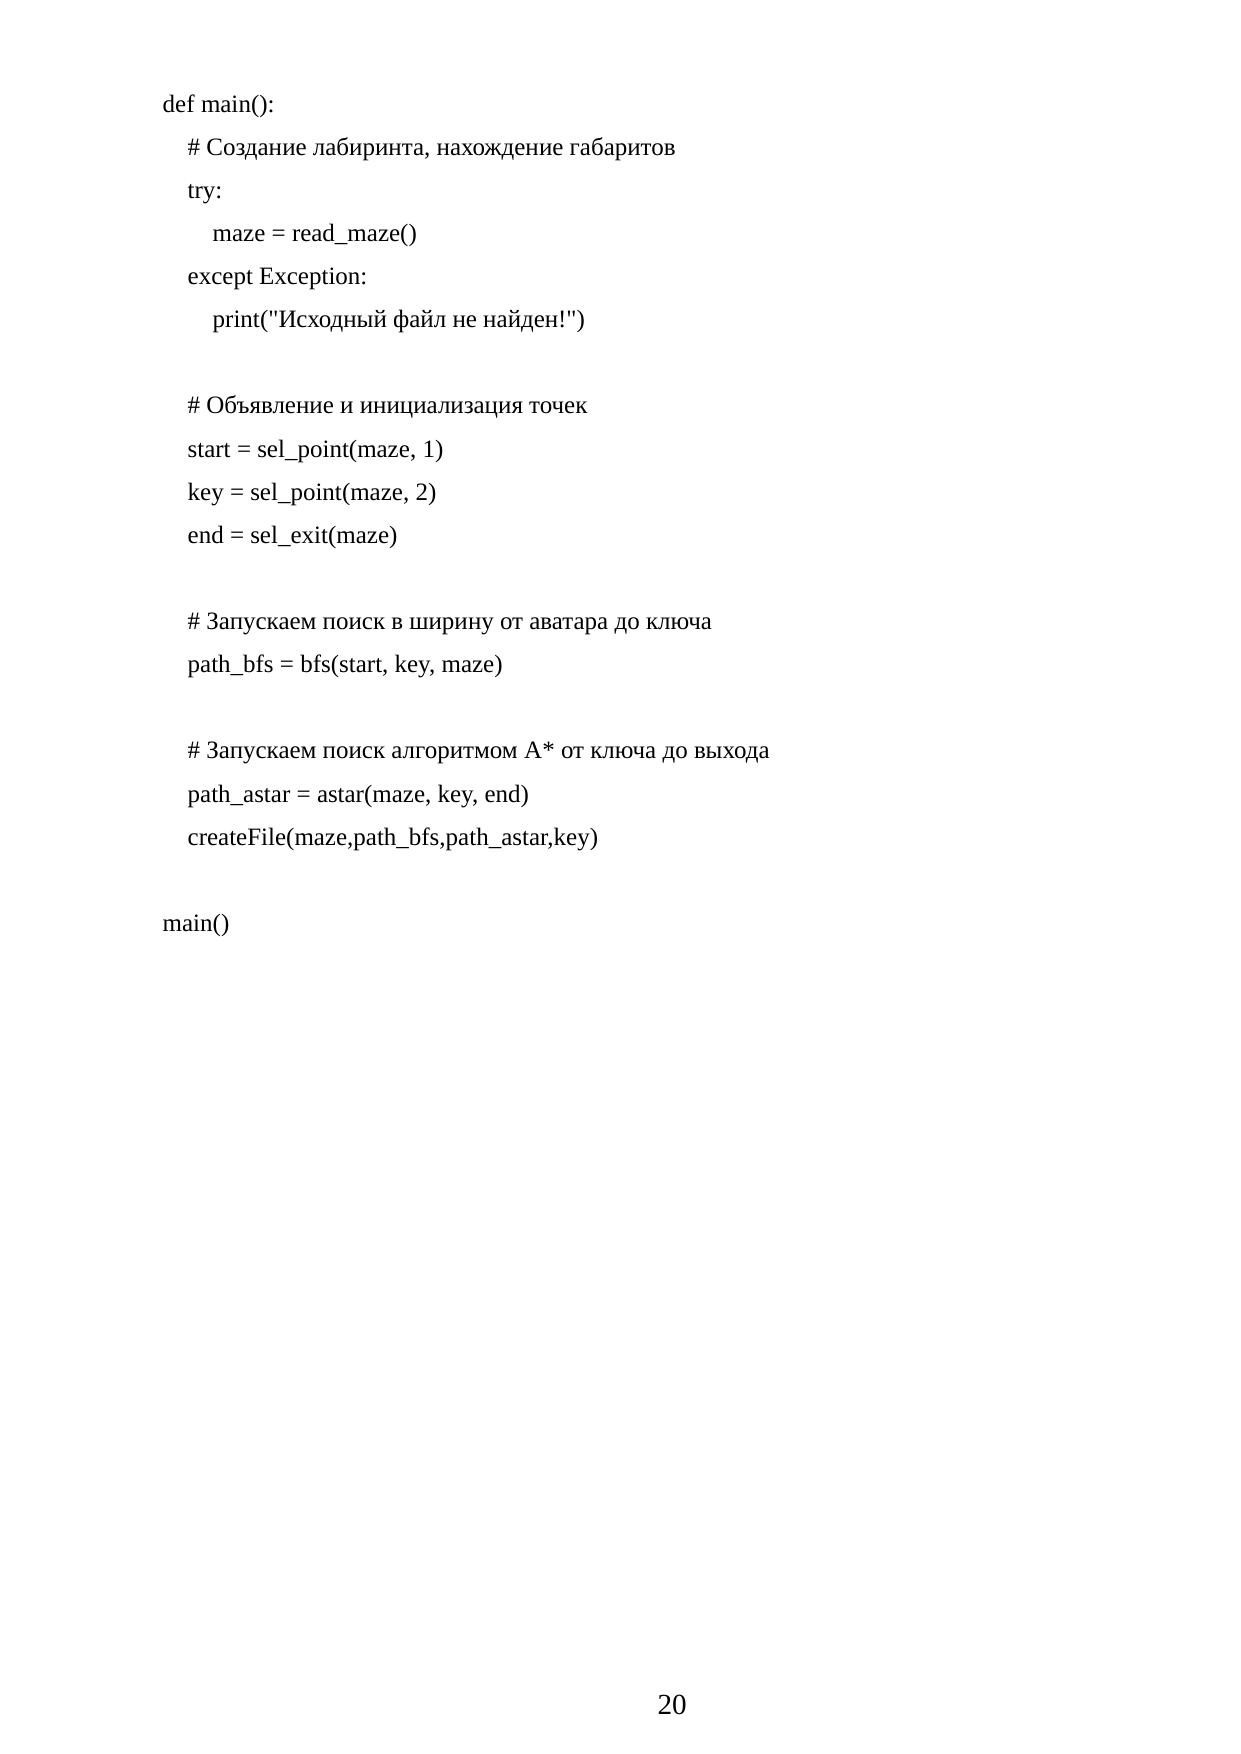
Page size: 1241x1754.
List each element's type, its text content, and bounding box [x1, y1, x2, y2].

text # Запускаем поиск алгоритмом A* от ключа до выхода [74, 736, 1167, 764]
text print("Исходный файл не найден!") [74, 304, 1167, 333]
text def main(): [74, 89, 1167, 117]
text start = sel_point(maze, 1) [74, 434, 1167, 462]
text # Запускаем поиск в ширину от аватара до ключа [74, 606, 1167, 635]
text except Exception: [74, 261, 1167, 290]
text maze = read_maze() [74, 218, 1167, 247]
text path_bfs = bfs(start, key, maze) [74, 649, 1167, 678]
text createFile(maze,path_bfs,path_astar,key) [74, 822, 1167, 851]
text main() [74, 908, 1167, 937]
text # Объявление и инициализация точек [74, 391, 1167, 419]
text # Создание лабиринта, нахождение габаритов [74, 132, 1167, 161]
text try: [74, 175, 1167, 204]
text path_astar = astar(maze, key, end) [74, 779, 1167, 807]
text end = sel_exit(maze) [74, 520, 1167, 549]
text key = sel_point(maze, 2) [74, 477, 1167, 506]
